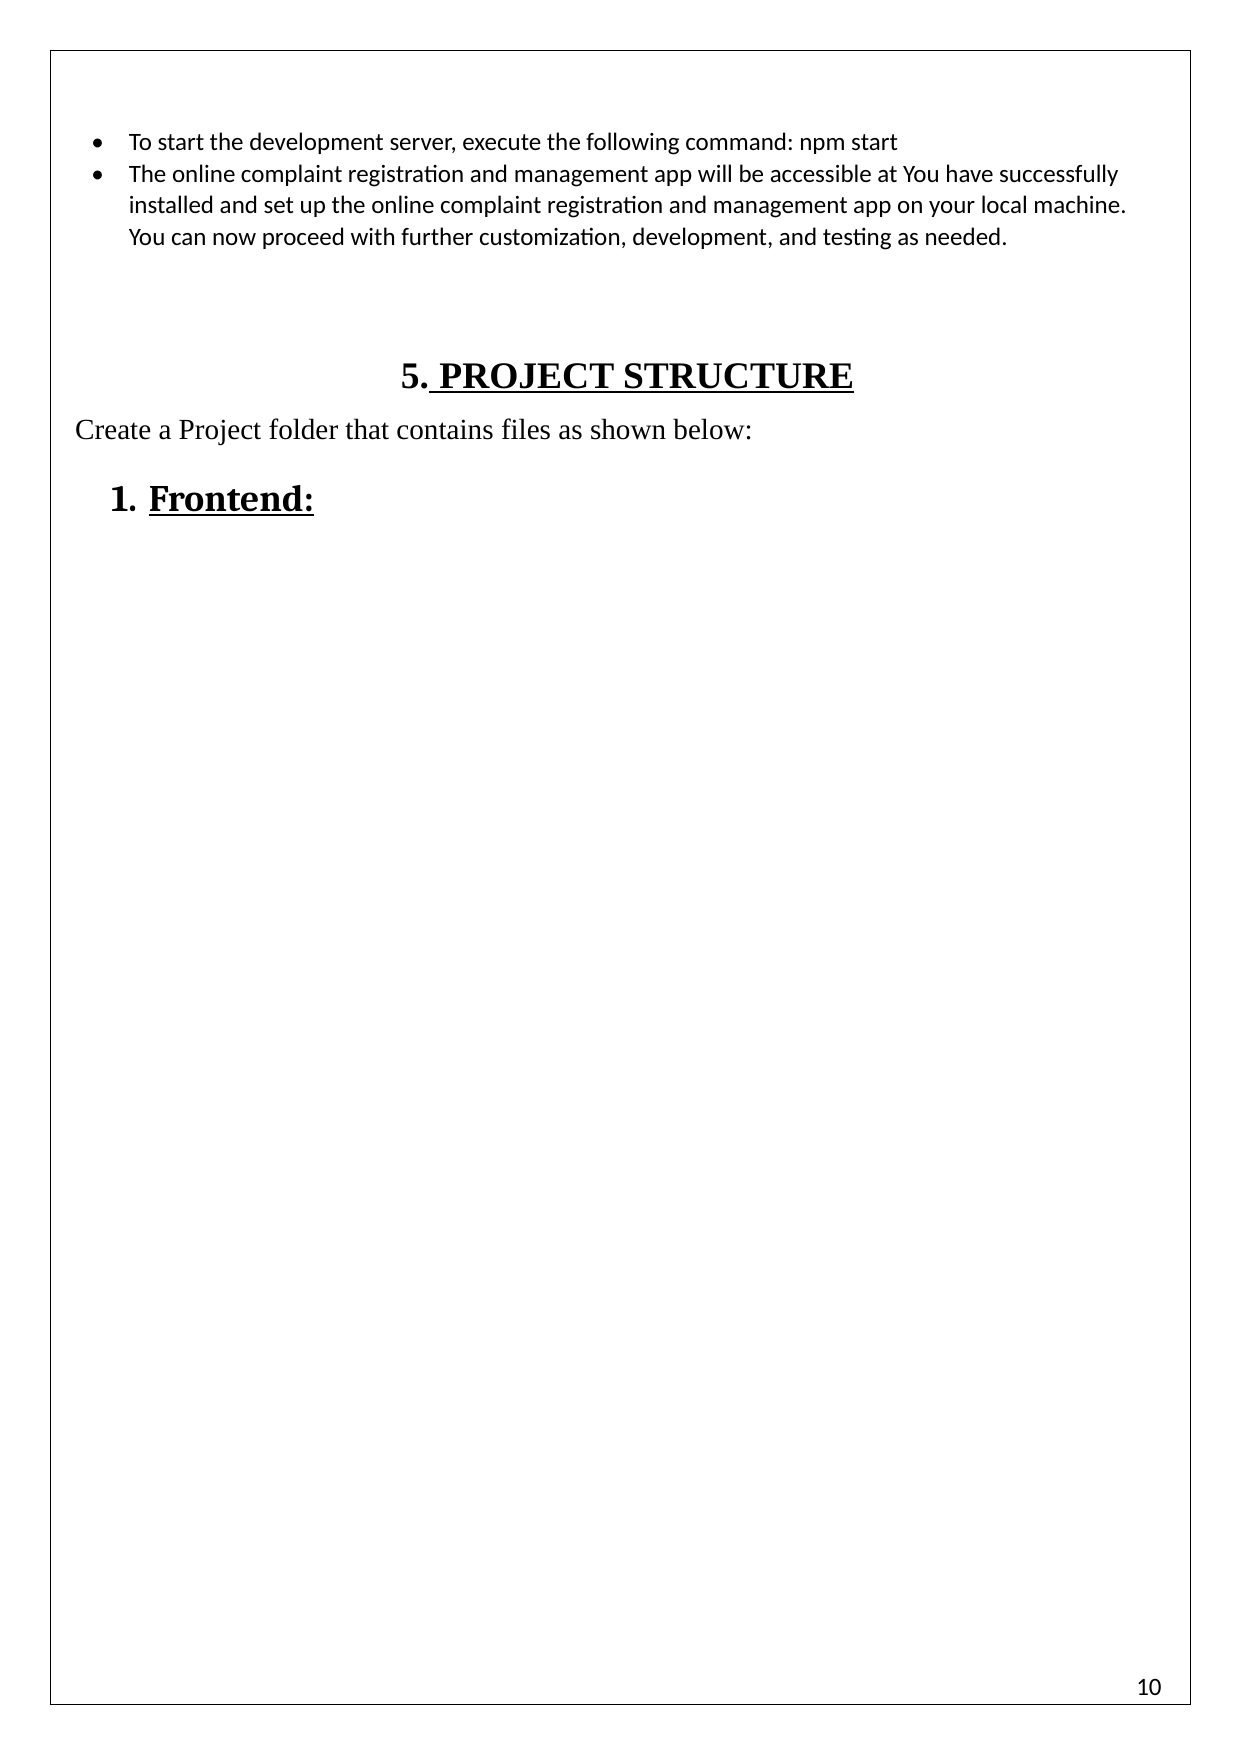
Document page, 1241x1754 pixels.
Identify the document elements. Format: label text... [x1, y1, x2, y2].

list To start the development server, execute the following command: npm start [91, 126, 1166, 156]
subtitle 5. PROJECT STRUCTURE [74, 354, 854, 397]
list Frontend: [111, 478, 1166, 521]
list The online complaint registration and management app will be accessible at You have successfully installed and set up the online complaint registration and management app on your local machine. You can now proceed with further customization, development, and testing as needed. [91, 158, 1166, 252]
text Create a Project folder that contains files as shown below: [75, 412, 1166, 446]
